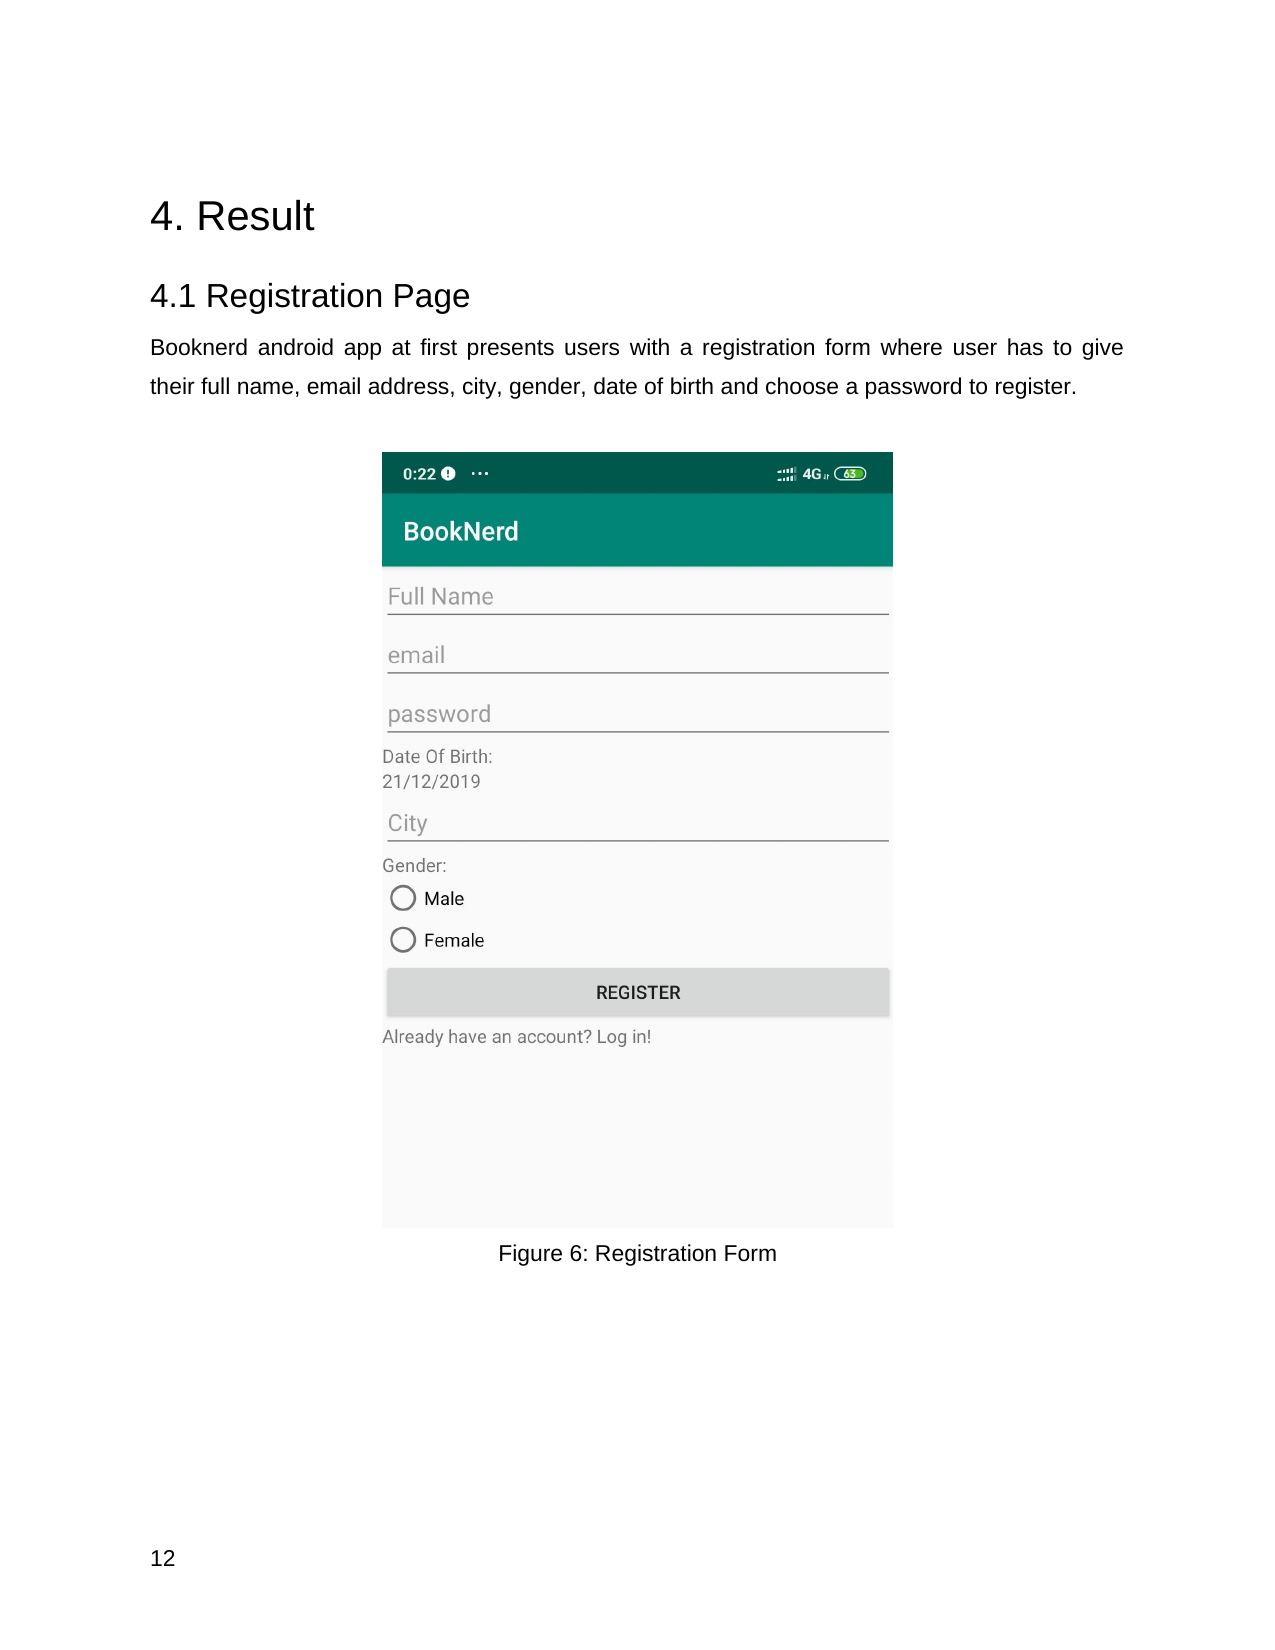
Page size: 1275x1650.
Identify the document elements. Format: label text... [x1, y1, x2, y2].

text 4.1 Registration Page [150, 276, 1125, 314]
picture [382, 452, 893, 1228]
text Figure 6: Registration Form [150, 1240, 1125, 1267]
text Booknerd android app at first presents users with a registration form where user has to give their full name, email address, city, gender, date of birth and choose a password to register. [150, 334, 1125, 399]
subtitle 4. Result [150, 192, 1125, 239]
